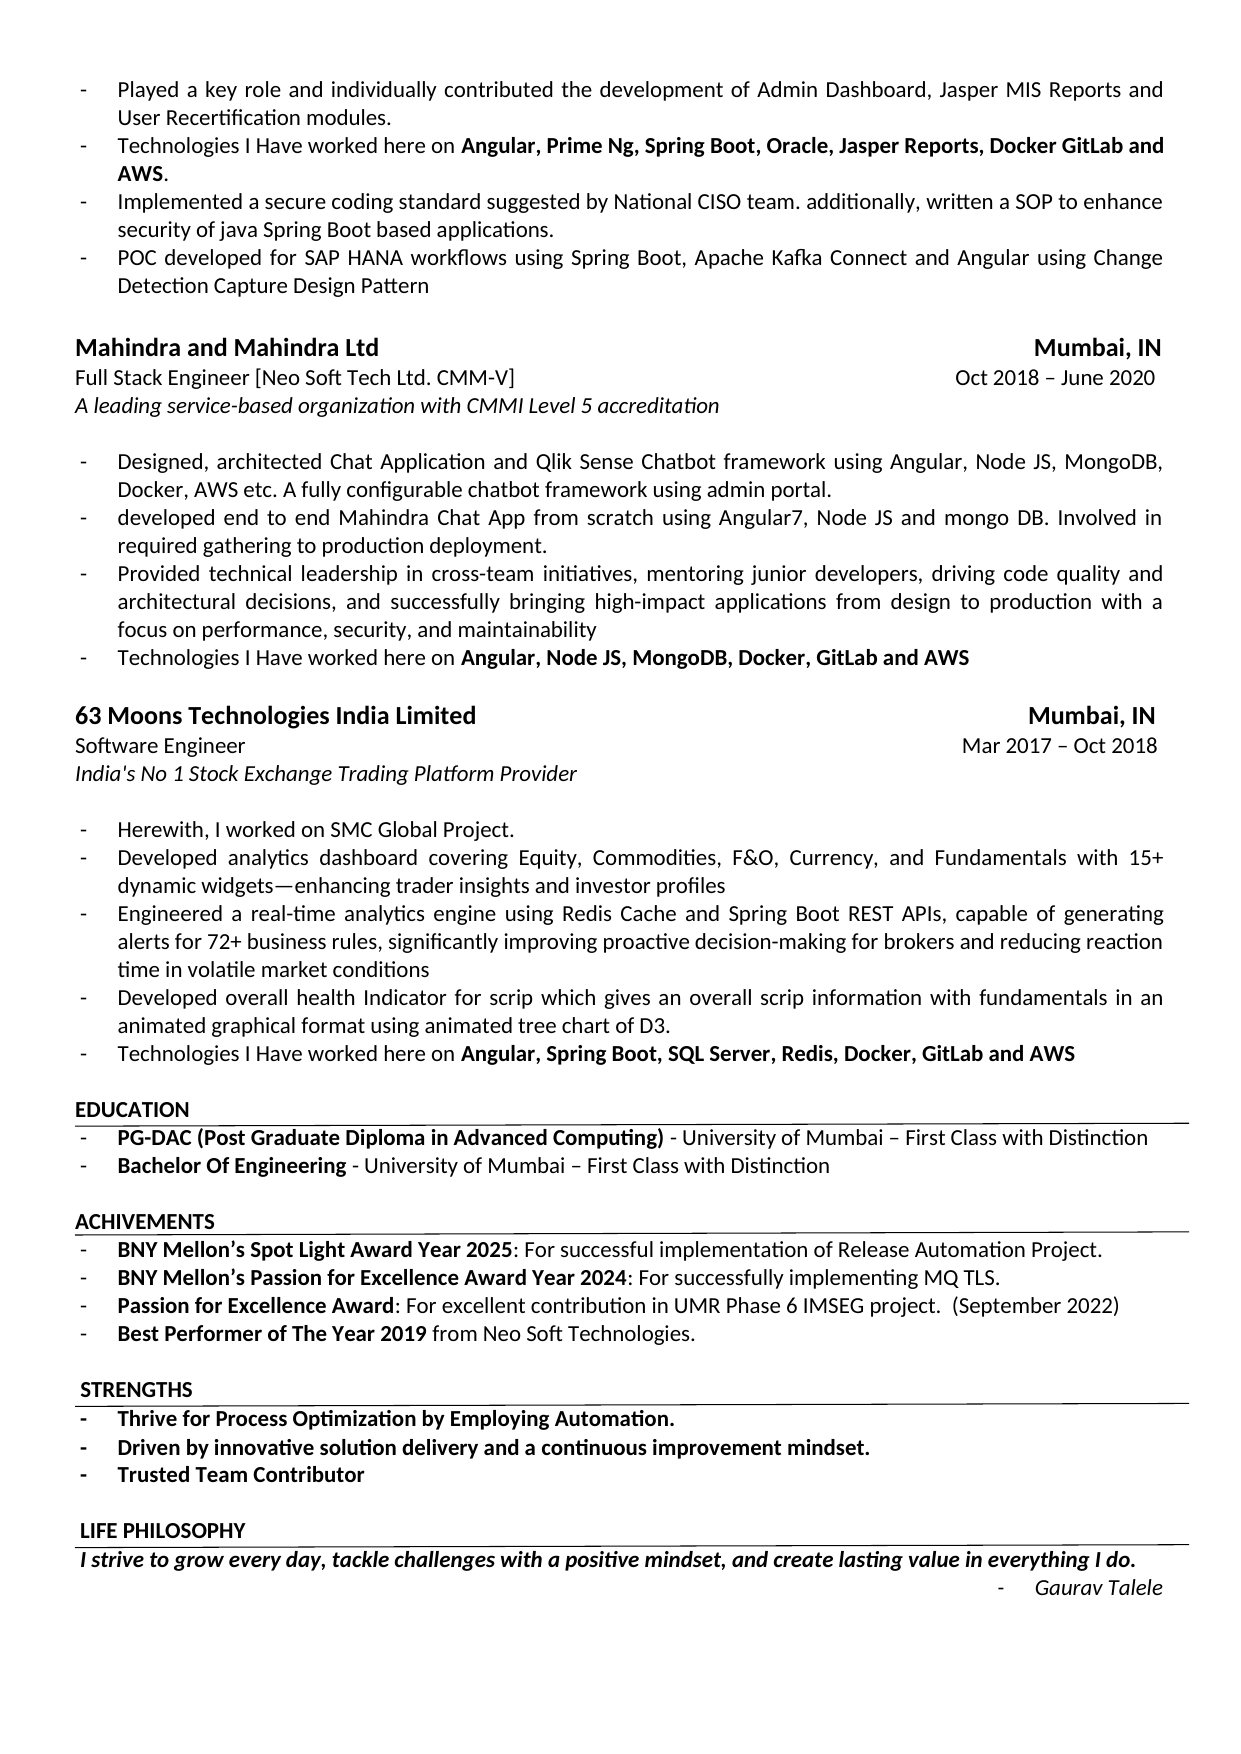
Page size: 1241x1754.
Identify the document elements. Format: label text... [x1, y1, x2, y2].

text Software Engineer Mar 2017 – Oct 2018 [75, 731, 1165, 759]
text 63 Moons Technologies India Limited Mumbai, IN [75, 699, 1165, 731]
list Engineered a real-time analytics engine using Redis Cache and Spring Boot REST APIs, capable of generating alerts for 72+ business rules, significantly improving proactive decision-making for brokers and reducing reaction time in volatile market conditions [80, 899, 1165, 983]
list BNY Mellon’s Passion for Excellence Award Year 2024: For successfully implementing MQ TLS. [80, 1263, 1165, 1291]
list Thrive for Process Optimization by Employing Automation. [80, 1405, 1165, 1433]
list Best Performer of The Year 2019 from Neo Soft Technologies. [80, 1319, 1165, 1347]
text Mahindra and Mahindra Ltd Mumbai, IN [75, 331, 1165, 363]
list Bachelor Of Engineering - University of Mumbai – First Class with Distinction [80, 1151, 1165, 1179]
text Full Stack Engineer [Neo Soft Tech Ltd. CMM-V] Oct 2018 – June 2020 [75, 363, 1165, 391]
list Played a key role and individually contributed the development of Admin Dashboard, Jasper MIS Reports and User Recertification modules. [80, 75, 1165, 131]
list Technologies I Have worked here on Angular, Prime Ng, Spring Boot, Oracle, Jasper Reports, Docker GitLab and AWS. [80, 131, 1165, 187]
list Provided technical leadership in cross-team initiatives, mentoring junior developers, driving code quality and architectural decisions, and successfully bringing high-impact applications from design to production with a focus on performance, security, and maintainability [80, 559, 1165, 643]
list Technologies I Have worked here on Angular, Spring Boot, SQL Server, Redis, Docker, GitLab and AWS [80, 1039, 1165, 1067]
text India's No 1 Stock Exchange Trading Platform Provider [75, 759, 1165, 787]
list developed end to end Mahindra Chat App from scratch using Angular7, Node JS and mongo DB. Involved in required gathering to production deployment. [80, 503, 1165, 559]
list Developed overall health Indicator for scrip which gives an overall scrip information with fundamentals in an animated graphical format using animated tree chart of D3. [80, 983, 1165, 1039]
text ACHIVEMENTS [75, 1207, 1165, 1234]
list Gaurav Talele [80, 1573, 1165, 1601]
text I strive to grow every day, tackle challenges with a positive mindset, and create lasting value in everything I do. [80, 1546, 1165, 1573]
list Designed, architected Chat Application and Qlik Sense Chatbot framework using Angular, Node JS, MongoDB, Docker, AWS etc. A fully configurable chatbot framework using admin portal. [80, 447, 1165, 503]
list Herewith, I worked on SMC Global Project. [80, 815, 1165, 843]
list Trusted Team Contributor [80, 1461, 1165, 1489]
list Driven by innovative solution delivery and a continuous improvement mindset. [80, 1433, 1165, 1461]
text EDUCATION [75, 1095, 1165, 1123]
list BNY Mellon’s Spot Light Award Year 2025: For successful implementation of Release Automation Project. [80, 1235, 1165, 1263]
list Passion for Excellence Award: For excellent contribution in UMR Phase 6 IMSEG project. (September 2022) [80, 1291, 1165, 1319]
text STRENGTHS [75, 1375, 1165, 1403]
list Implemented a secure coding standard suggested by National CISO team. additionally, written a SOP to enhance security of java Spring Boot based applications. [80, 187, 1165, 243]
list Technologies I Have worked here on Angular, Node JS, MongoDB, Docker, GitLab and AWS [80, 643, 1165, 671]
list PG-DAC (Post Graduate Diploma in Advanced Computing) - University of Mumbai – First Class with Distinction [80, 1124, 1165, 1151]
text LIFE PHILOSOPHY [80, 1517, 1165, 1545]
text A leading service-based organization with CMMI Level 5 accreditation [75, 391, 1165, 419]
list Developed analytics dashboard covering Equity, Commodities, F&O, Currency, and Fundamentals with 15+ dynamic widgets—enhancing trader insights and investor profiles [80, 843, 1165, 899]
list POC developed for SAP HANA workflows using Spring Boot, Apache Kafka Connect and Angular using Change Detection Capture Design Pattern [80, 243, 1165, 299]
